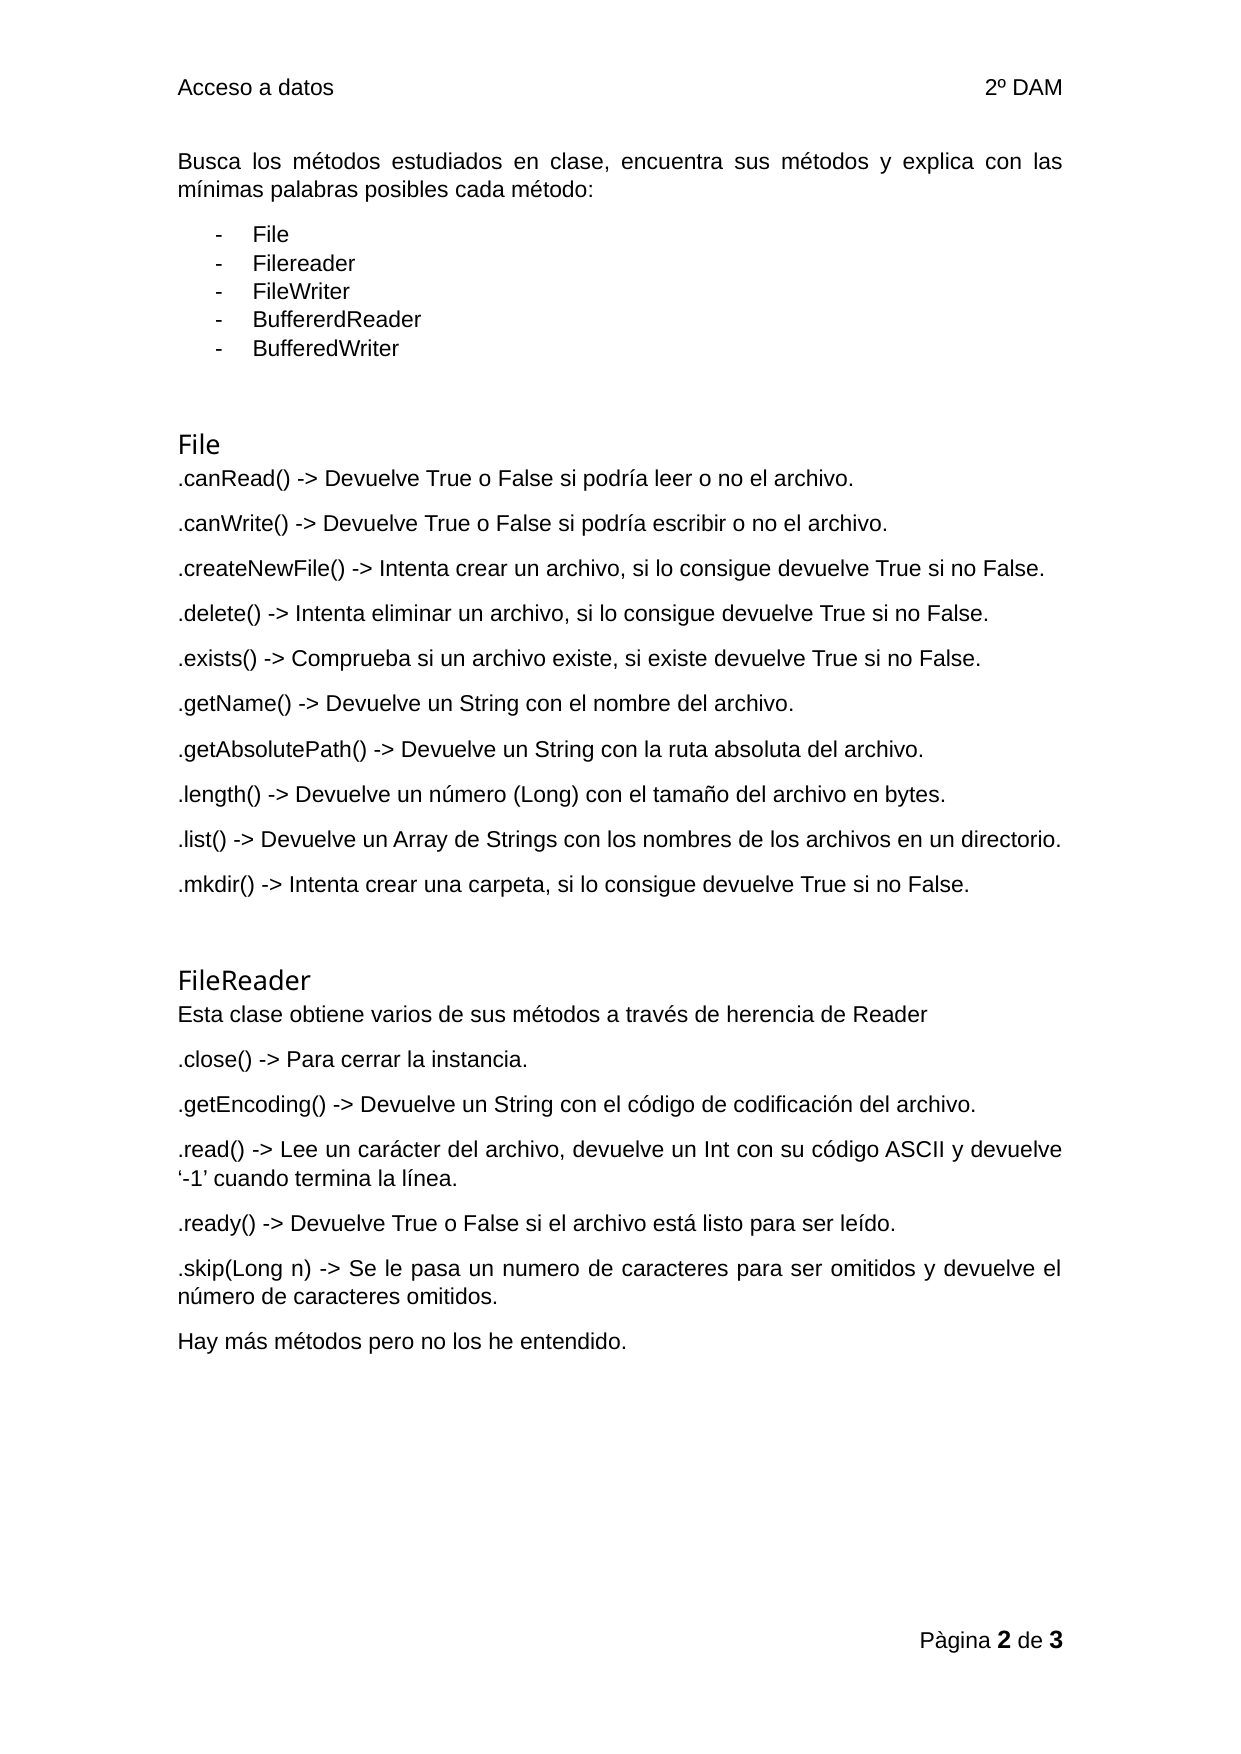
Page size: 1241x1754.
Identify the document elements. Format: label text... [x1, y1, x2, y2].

text .exists() -> Comprueba si un archivo existe, si existe devuelve True si no False. [177, 645, 1063, 672]
list File [215, 221, 1063, 247]
text Esta clase obtiene varios de sus métodos a través de herencia de Reader [177, 1001, 1063, 1027]
text .skip(Long n) -> Se le pasa un numero de caracteres para ser omitidos y devuelve el número de caracteres omitidos. [177, 1255, 1063, 1309]
text .length() -> Devuelve un número (Long) con el tamaño del archivo en bytes. [177, 781, 1063, 807]
text .createNewFile() -> Intenta crear un archivo, si lo consigue devuelve True si no False. [177, 555, 1063, 581]
text .close() -> Para cerrar la instancia. [177, 1046, 1063, 1072]
text .read() -> Lee un carácter del archivo, devuelve un Int con su código ASCII y devuelve ‘-1’ cuando termina la línea. [177, 1136, 1063, 1191]
list BufferedWriter [215, 335, 1063, 361]
text .getName() -> Devuelve un String con el nombre del archivo. [177, 690, 1063, 717]
subtitle FileReader [177, 961, 1063, 998]
text Busca los métodos estudiados en clase, encuentra sus métodos y explica con las mínimas palabras posibles cada método: [177, 148, 1063, 202]
text .mkdir() -> Intenta crear una carpeta, si lo consigue devuelve True si no False. [177, 871, 1063, 897]
text .getAbsolutePath() -> Devuelve un String con la ruta absoluta del archivo. [177, 736, 1063, 762]
text Hay más métodos pero no los he entendido. [177, 1328, 1063, 1355]
text .canWrite() -> Devuelve True o False si podría escribir o no el archivo. [177, 510, 1063, 536]
list BuffererdReader [215, 306, 1063, 333]
text .list() -> Devuelve un Array de Strings con los nombres de los archivos en un directorio. [177, 826, 1063, 852]
text .delete() -> Intenta eliminar un archivo, si lo consigue devuelve True si no False. [177, 600, 1063, 627]
text .canRead() -> Devuelve True o False si podría leer o no el archivo. [177, 465, 1063, 491]
text .getEncoding() -> Devuelve un String con el código de codificación del archivo. [177, 1091, 1063, 1117]
text .ready() -> Devuelve True o False si el archivo está listo para ser leído. [177, 1210, 1063, 1236]
subtitle File [177, 425, 1063, 462]
list Filereader [215, 249, 1063, 276]
list FileWriter [215, 278, 1063, 304]
